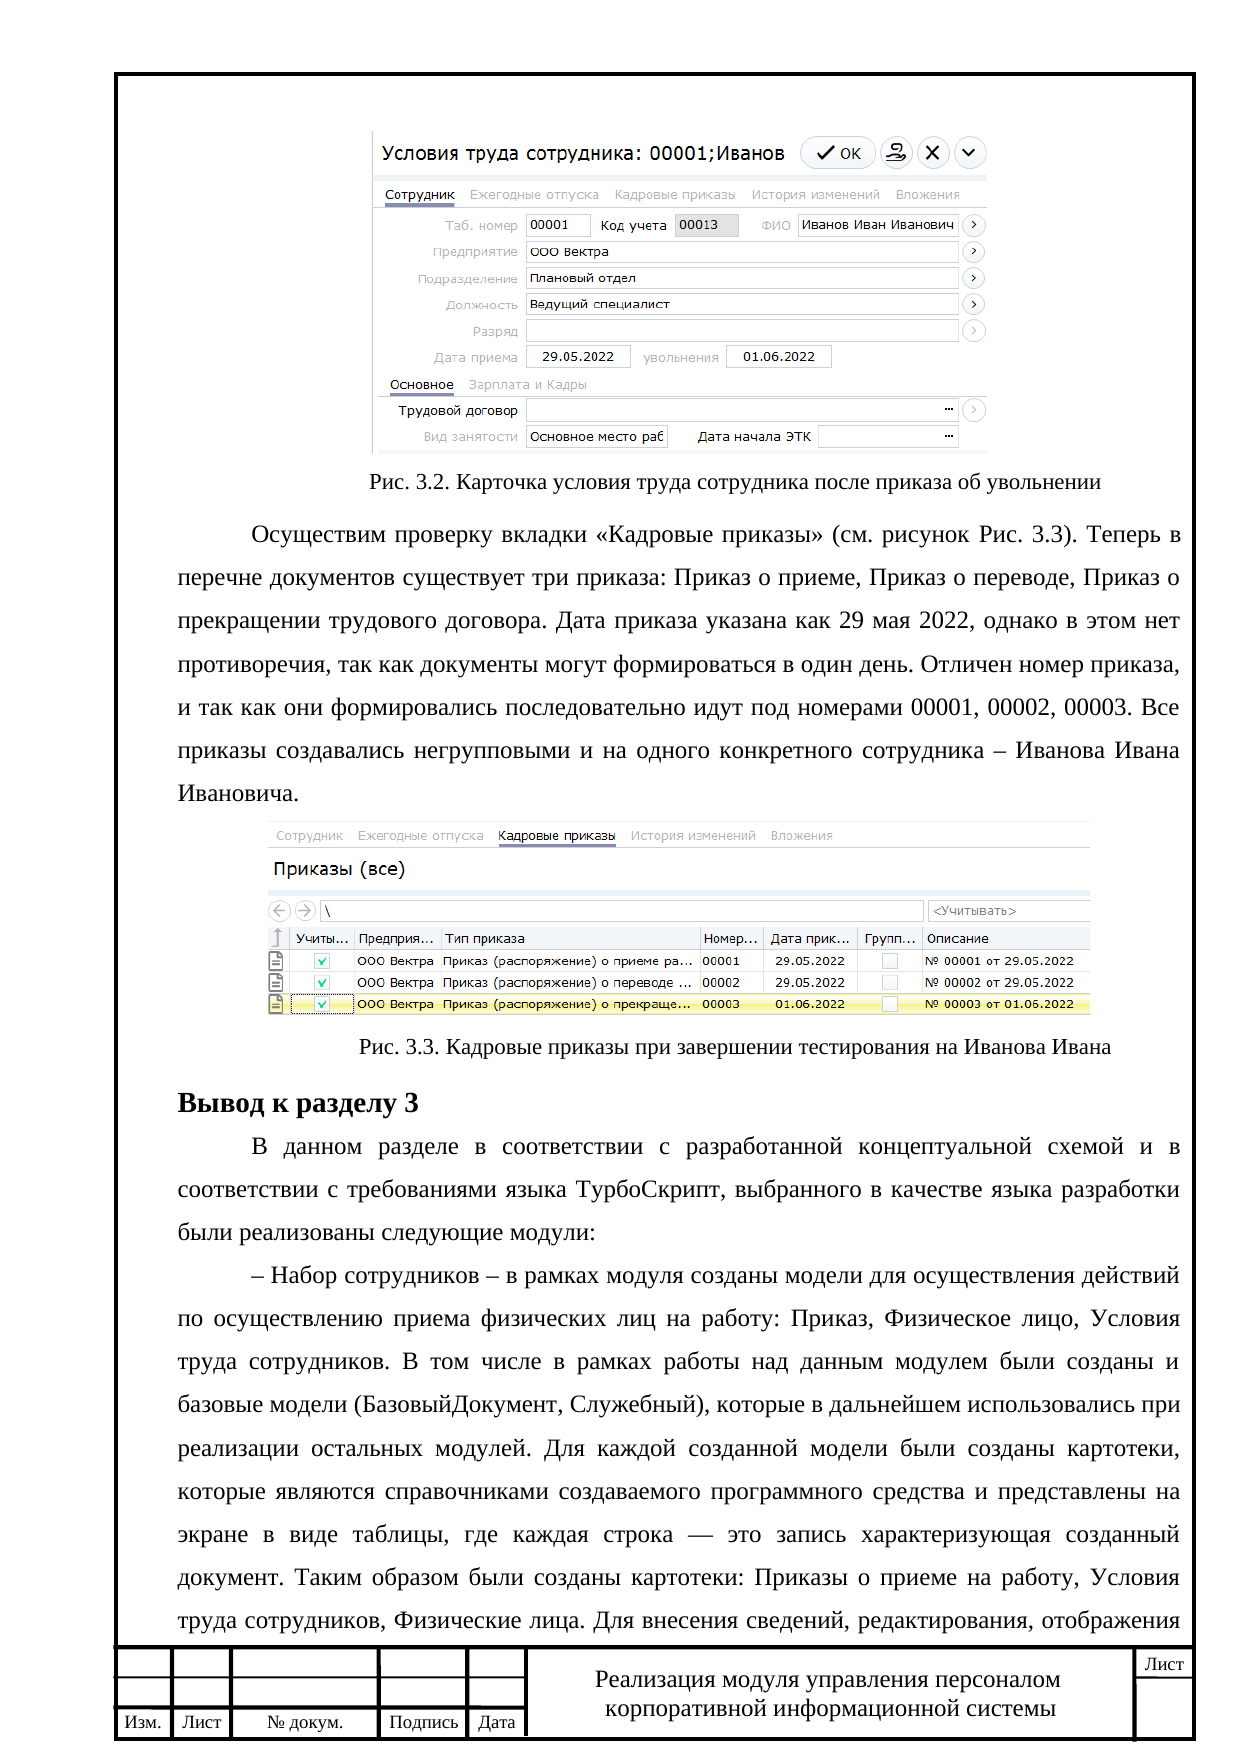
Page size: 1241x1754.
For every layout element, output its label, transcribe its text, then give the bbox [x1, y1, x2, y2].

text Осуществим проверку вкладки «Кадровые приказы» (см. рисунок Рис. 3.48). Теперь в перечне документов существует три приказа: Приказ о приеме, Приказ о переводе, Приказ о прекращении трудового договора. Дата приказа указана как 29 мая 2022, однако в этом нет противоречия, так как документы могут формироваться в один день. Отличен номер приказа, и так как они формировались последовательно идут под номерами 00001, 00002, 00003. Все приказы создавались негрупповыми и на одного конкретного сотрудника – Иванова Ивана Ивановича. [177, 519, 1181, 807]
picture [268, 821, 1091, 1019]
text В данном разделе в соответствии с разработанной концептуальной схемой и в соответствии с требованиями языка ТурбоСкрипт, выбранного в качестве языка разработки были реализованы следующие модули: [177, 1131, 1181, 1246]
text Кадровые приказы при завершении тестирования на Иванова Ивана [290, 1033, 1181, 1060]
text Карточка условия труда сотрудника после приказа об увольнении [290, 468, 1181, 494]
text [177, 1260, 1181, 1634]
list Вывод к разделу 3 [177, 1085, 1181, 1118]
picture [371, 131, 987, 454]
